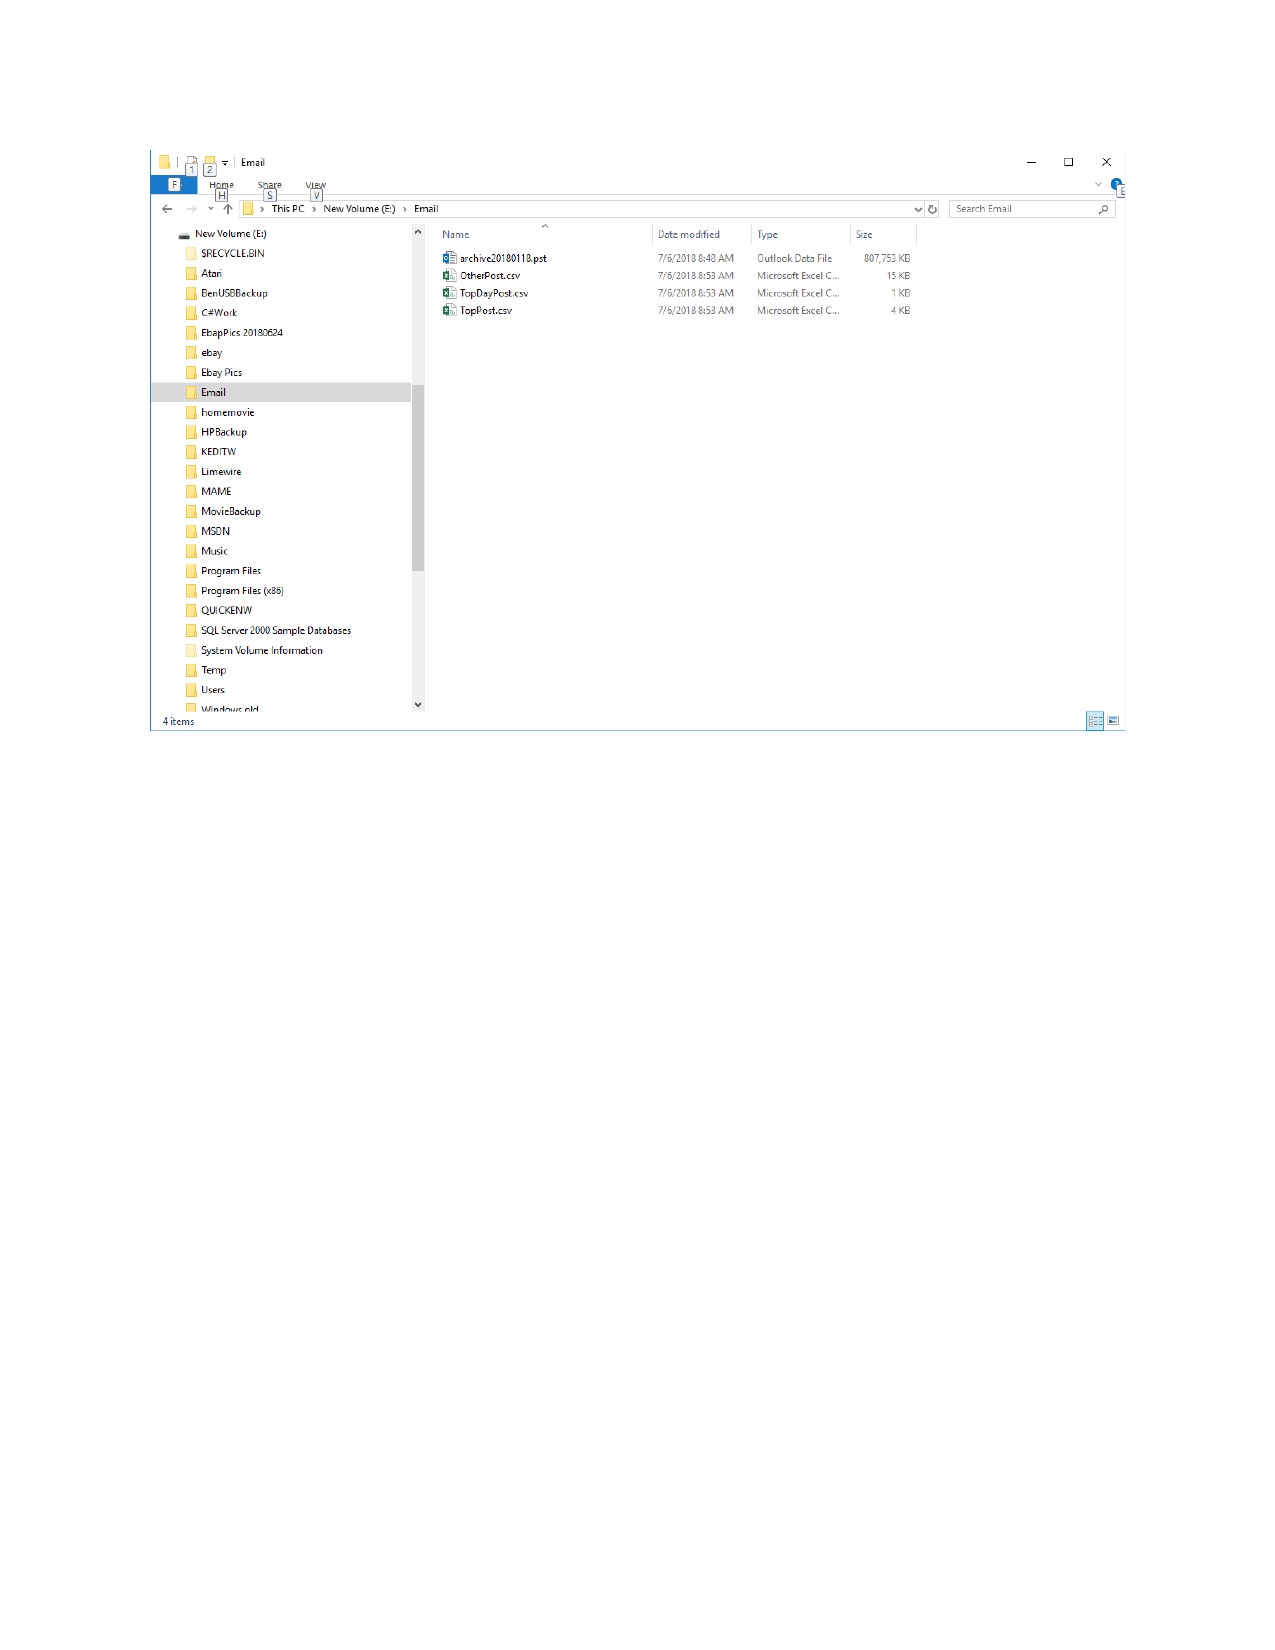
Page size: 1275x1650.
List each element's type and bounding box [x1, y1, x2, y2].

picture [150, 150, 1125, 731]
